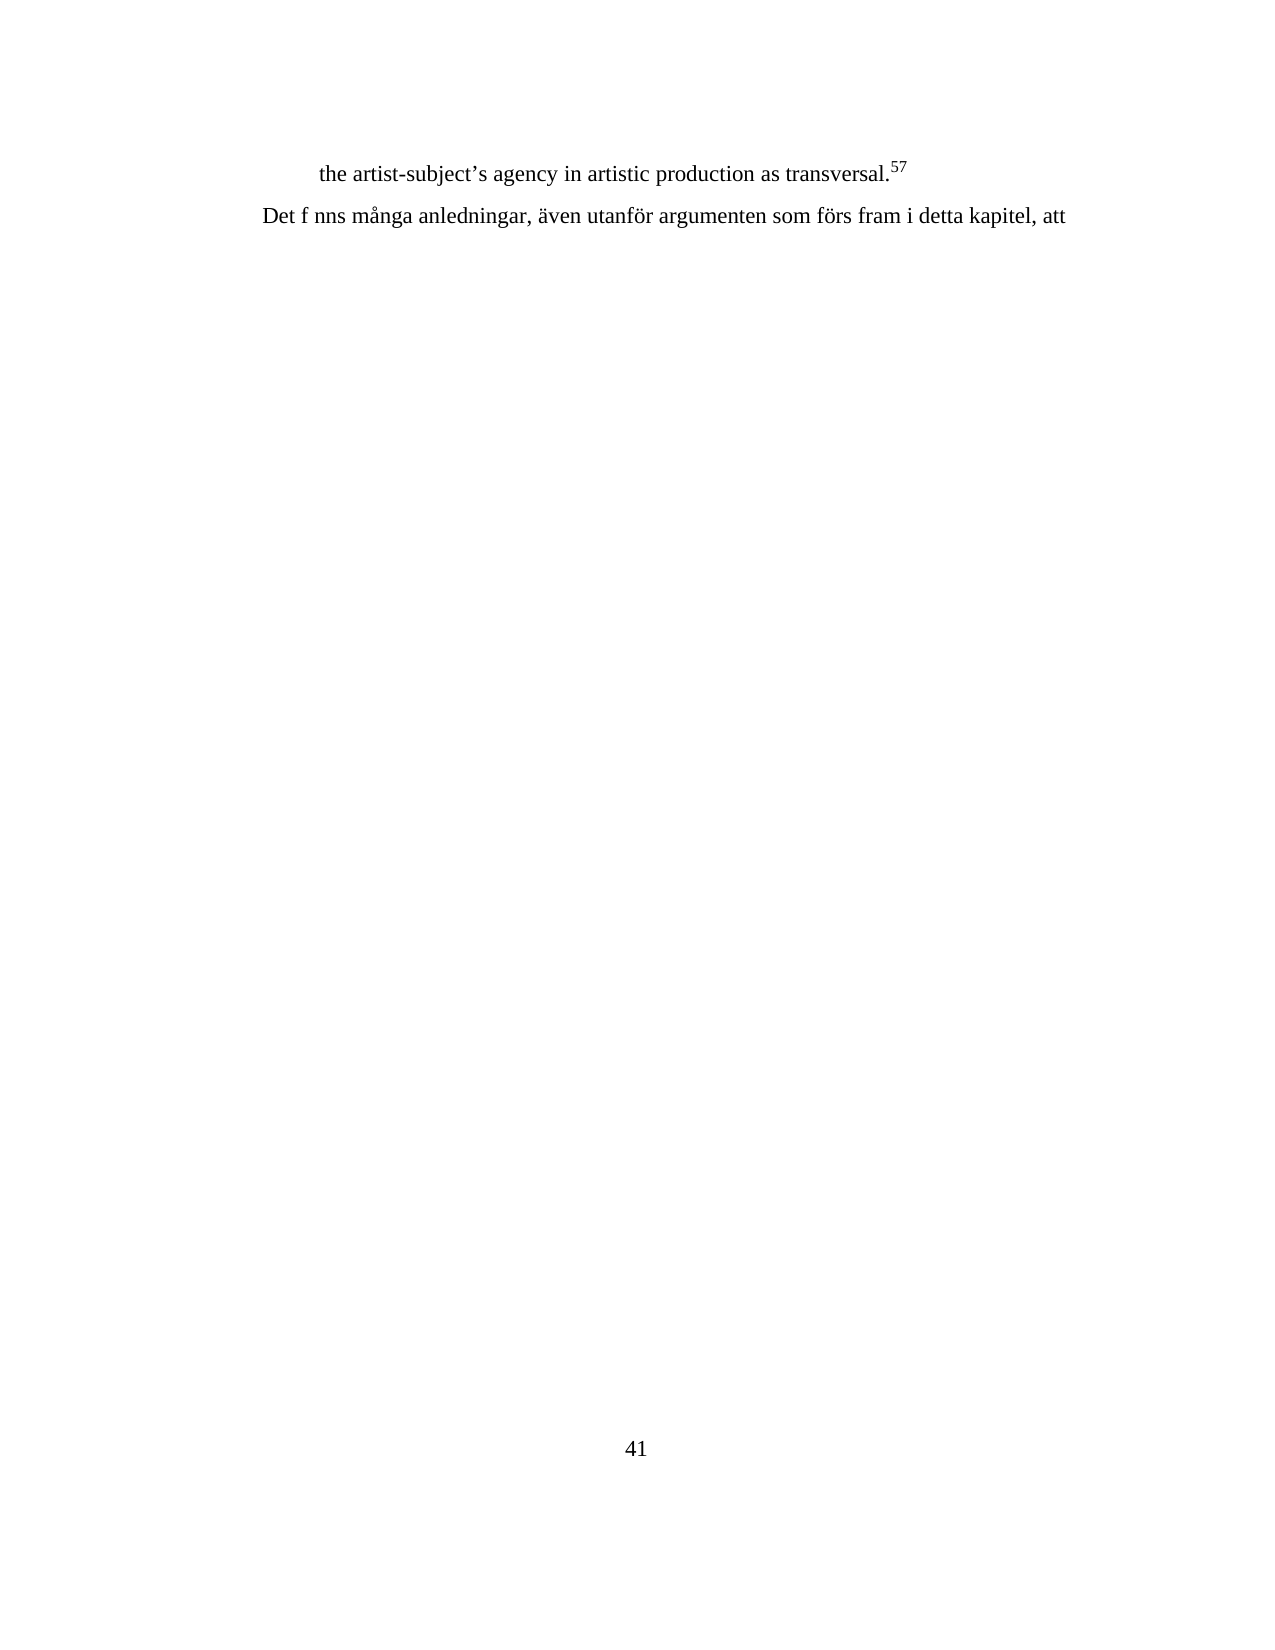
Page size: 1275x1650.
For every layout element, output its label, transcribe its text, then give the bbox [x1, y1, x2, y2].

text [319, 156, 953, 186]
text Det f nns många anledningar, även utanför argumenten som förs fram i detta kapitel, att [262, 202, 1162, 229]
